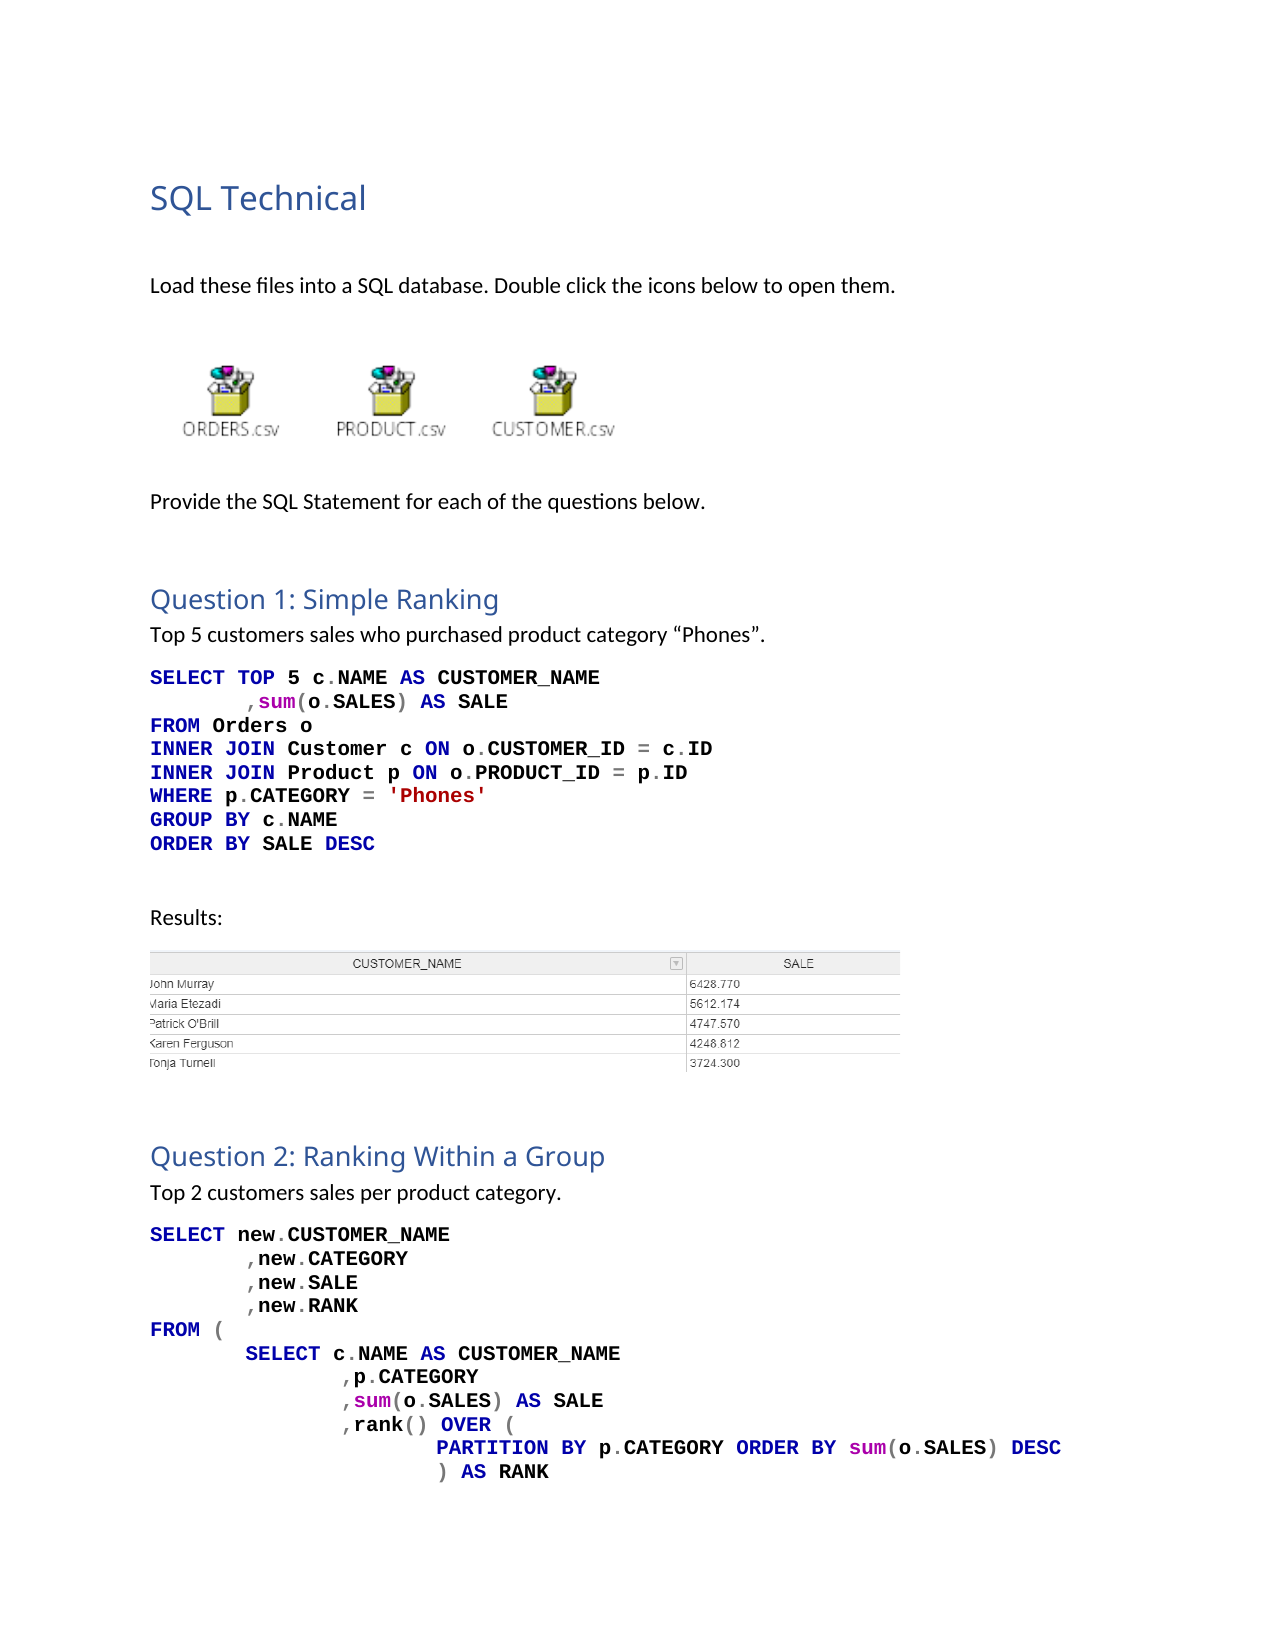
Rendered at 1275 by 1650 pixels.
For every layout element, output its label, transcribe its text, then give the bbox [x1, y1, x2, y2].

text Top 2 customers sales per product category. [150, 1178, 1125, 1206]
text ,rank() OVER ( [150, 1414, 1125, 1437]
picture [150, 950, 901, 1072]
subtitle Question 2: Ranking Within a Group [150, 1138, 1125, 1175]
subtitle Question 1: Simple Ranking [150, 581, 1125, 617]
text FROM ( [150, 1319, 1125, 1343]
subtitle SQL Technical [150, 175, 1125, 220]
text ,p.CATEGORY [150, 1366, 1125, 1390]
text ,sum(o.SALES) AS SALE [150, 691, 1125, 714]
text Provide the SQL Statement for each of the questions below. [150, 487, 1125, 515]
text Load these files into a SQL database. Double click the icons below to open them. [150, 271, 1125, 299]
text ,sum(o.SALES) AS SALE [150, 1390, 1125, 1414]
text ORDER BY SALE DESC [150, 833, 1125, 856]
text GROUP BY c.NAME [150, 809, 1125, 833]
text ) AS RANK [150, 1461, 1125, 1484]
text SELECT TOP 5 c.NAME AS CUSTOMER_NAME [150, 667, 1125, 691]
text ,new.CATEGORY [150, 1248, 1125, 1272]
text ,new.RANK [150, 1295, 1125, 1319]
text SELECT c.NAME AS CUSTOMER_NAME [150, 1343, 1125, 1366]
text WHERE p.CATEGORY = 'Phones' [150, 786, 1125, 809]
text Results: [150, 903, 1125, 931]
text FROM Orders o [150, 714, 1125, 738]
text Top 5 customers sales who purchased product category “Phones”. [150, 620, 1125, 648]
text SELECT new.CUSTOMER_NAME [150, 1224, 1125, 1248]
text PARTITION BY p.CATEGORY ORDER BY sum(o.SALES) DESC [150, 1437, 1125, 1461]
text INNER JOIN Product p ON o.PRODUCT_ID = p.ID [150, 762, 1125, 786]
text INNER JOIN Customer c ON o.CUSTOMER_ID = c.ID [150, 738, 1125, 762]
text ,new.SALE [150, 1272, 1125, 1295]
